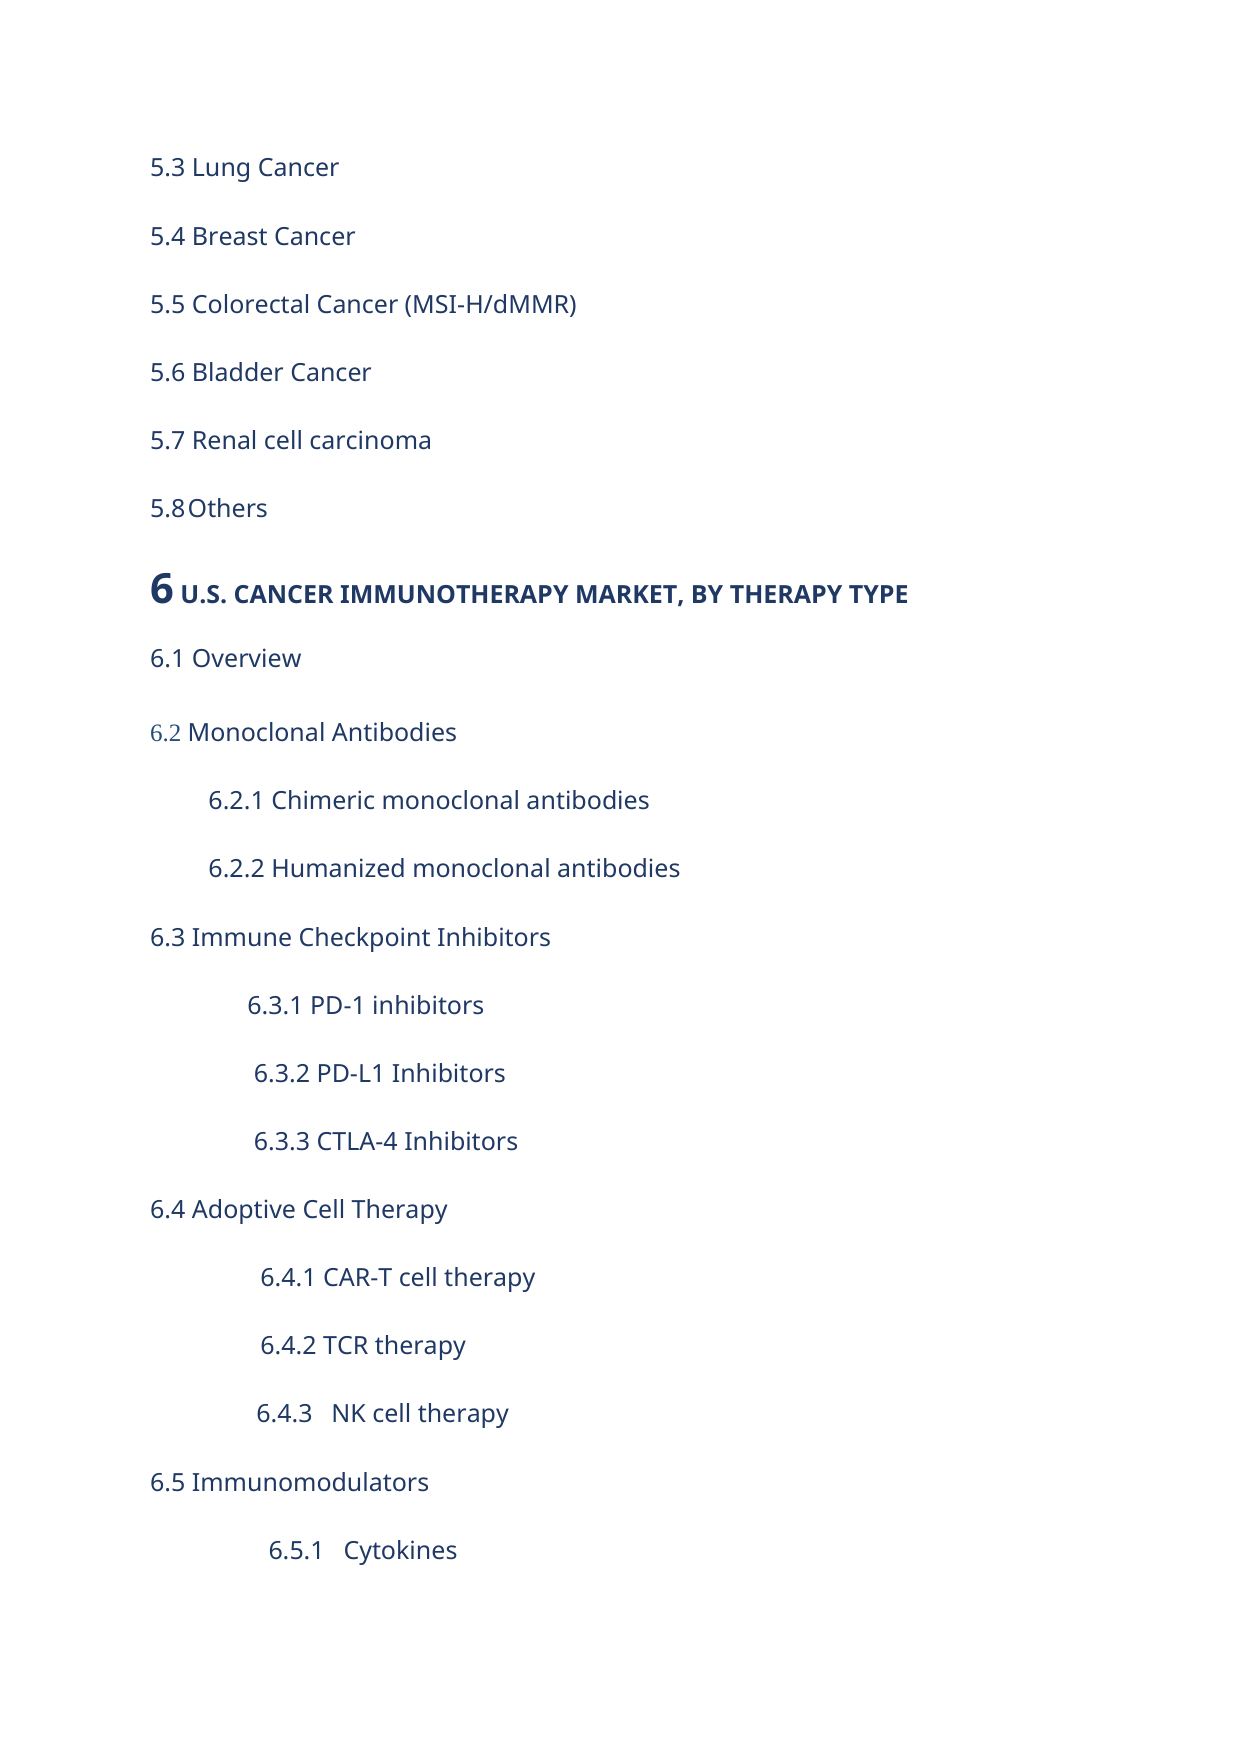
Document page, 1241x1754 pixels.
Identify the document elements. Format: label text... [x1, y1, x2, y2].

text 6.2.2 Humanized monoclonal antibodies [150, 851, 1090, 885]
text 6.2 Monoclonal Antibodies [150, 715, 1090, 749]
text 5.5 Colorectal Cancer (MSI-H/dMMR) [150, 286, 1090, 320]
text 6.3 Immune Checkpoint Inhibitors [150, 919, 1090, 953]
text 6.3.1 PD-1 inhibitors [150, 987, 1090, 1021]
list Cytokines [268, 1532, 1090, 1566]
text 6.4.1 CAR-T cell therapy [150, 1260, 1090, 1294]
text 6.1 Overview [150, 641, 1000, 674]
text 6.2.1 Chimeric monoclonal antibodies [150, 783, 1090, 817]
text 6.4 Adoptive Cell Therapy [150, 1192, 1090, 1226]
text 6.3.2 PD-L1 Inhibitors [150, 1056, 1090, 1089]
text 5.4 Breast Cancer [150, 218, 1090, 252]
text 5.7 Renal cell carcinoma [150, 422, 1090, 457]
text 6.5 Immunomodulators [150, 1464, 1090, 1498]
text 5.3 Lung Cancer [150, 150, 1090, 184]
text 6 U.S. CANCER IMMUNOTHERAPY MARKET, BY THERAPY TYPE [150, 559, 1090, 616]
text 5.6 Bladder Cancer [150, 354, 1090, 388]
list NK cell therapy [256, 1396, 1090, 1430]
text 6.3.3 CTLA-4 Inhibitors [150, 1124, 1090, 1158]
list Others [150, 491, 1090, 525]
text 6.4.2 TCR therapy [150, 1328, 1090, 1362]
